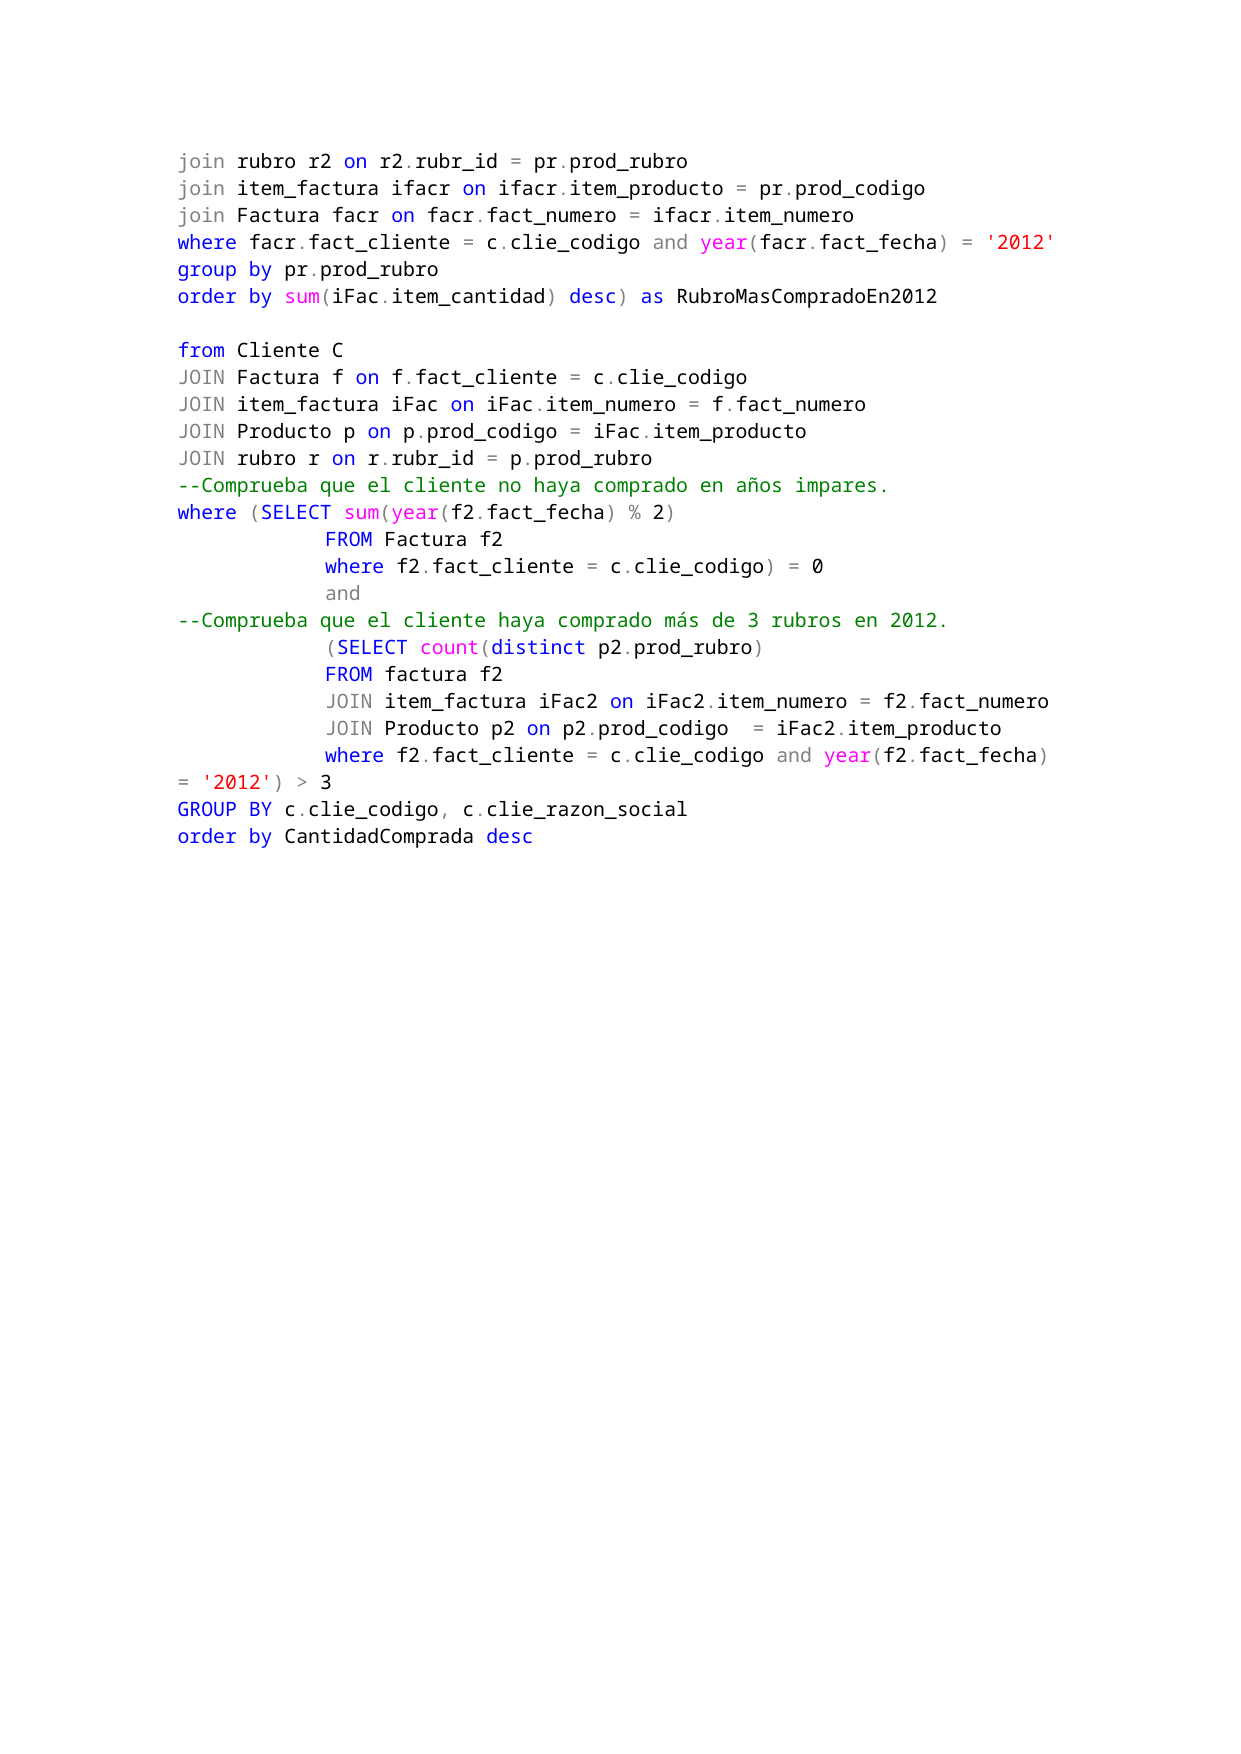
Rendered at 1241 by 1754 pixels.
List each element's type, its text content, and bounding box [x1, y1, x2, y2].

text join rubro r2 on r2.rubr_id = pr.prod_rubro [177, 148, 1063, 174]
text JOIN item_factura iFac2 on iFac2.item_numero = f2.fact_numero [177, 687, 1063, 714]
text JOIN Factura f on f.fact_cliente = c.clie_codigo [177, 363, 1063, 390]
text JOIN rubro r on r.rubr_id = p.prod_rubro [177, 444, 1063, 471]
text FROM Factura f2 [177, 525, 1063, 552]
text JOIN Producto p2 on p2.prod_codigo = iFac2.item_producto [177, 714, 1063, 741]
text where f2.fact_cliente = c.clie_codigo and year(f2.fact_fecha) = '2012') > 3 [177, 741, 1063, 795]
text and [177, 579, 1063, 606]
text join Factura facr on facr.fact_numero = ifacr.item_numero [177, 202, 1063, 228]
text group by pr.prod_rubro [177, 256, 1063, 282]
text --Comprueba que el cliente haya comprado más de 3 rubros en 2012. [177, 606, 1063, 633]
text JOIN Producto p on p.prod_codigo = iFac.item_producto [177, 417, 1063, 444]
text where (SELECT sum(year(f2.fact_fecha) % 2) [177, 498, 1063, 525]
text JOIN item_factura iFac on iFac.item_numero = f.fact_numero [177, 390, 1063, 417]
text where f2.fact_cliente = c.clie_codigo) = 0 [177, 552, 1063, 579]
text GROUP BY c.clie_codigo, c.clie_razon_social [177, 795, 1063, 822]
text FROM factura f2 [177, 660, 1063, 687]
text order by CantidadComprada desc [177, 822, 1063, 849]
text join item_factura ifacr on ifacr.item_producto = pr.prod_codigo [177, 174, 1063, 202]
text where facr.fact_cliente = c.clie_codigo and year(facr.fact_fecha) = '2012' [177, 228, 1063, 256]
text (SELECT count(distinct p2.prod_rubro) [177, 633, 1063, 660]
text from Cliente C [177, 336, 1063, 363]
text order by sum(iFac.item_cantidad) desc) as RubroMasCompradoEn2012 [177, 282, 1063, 309]
text --Comprueba que el cliente no haya comprado en años impares. [177, 471, 1063, 498]
